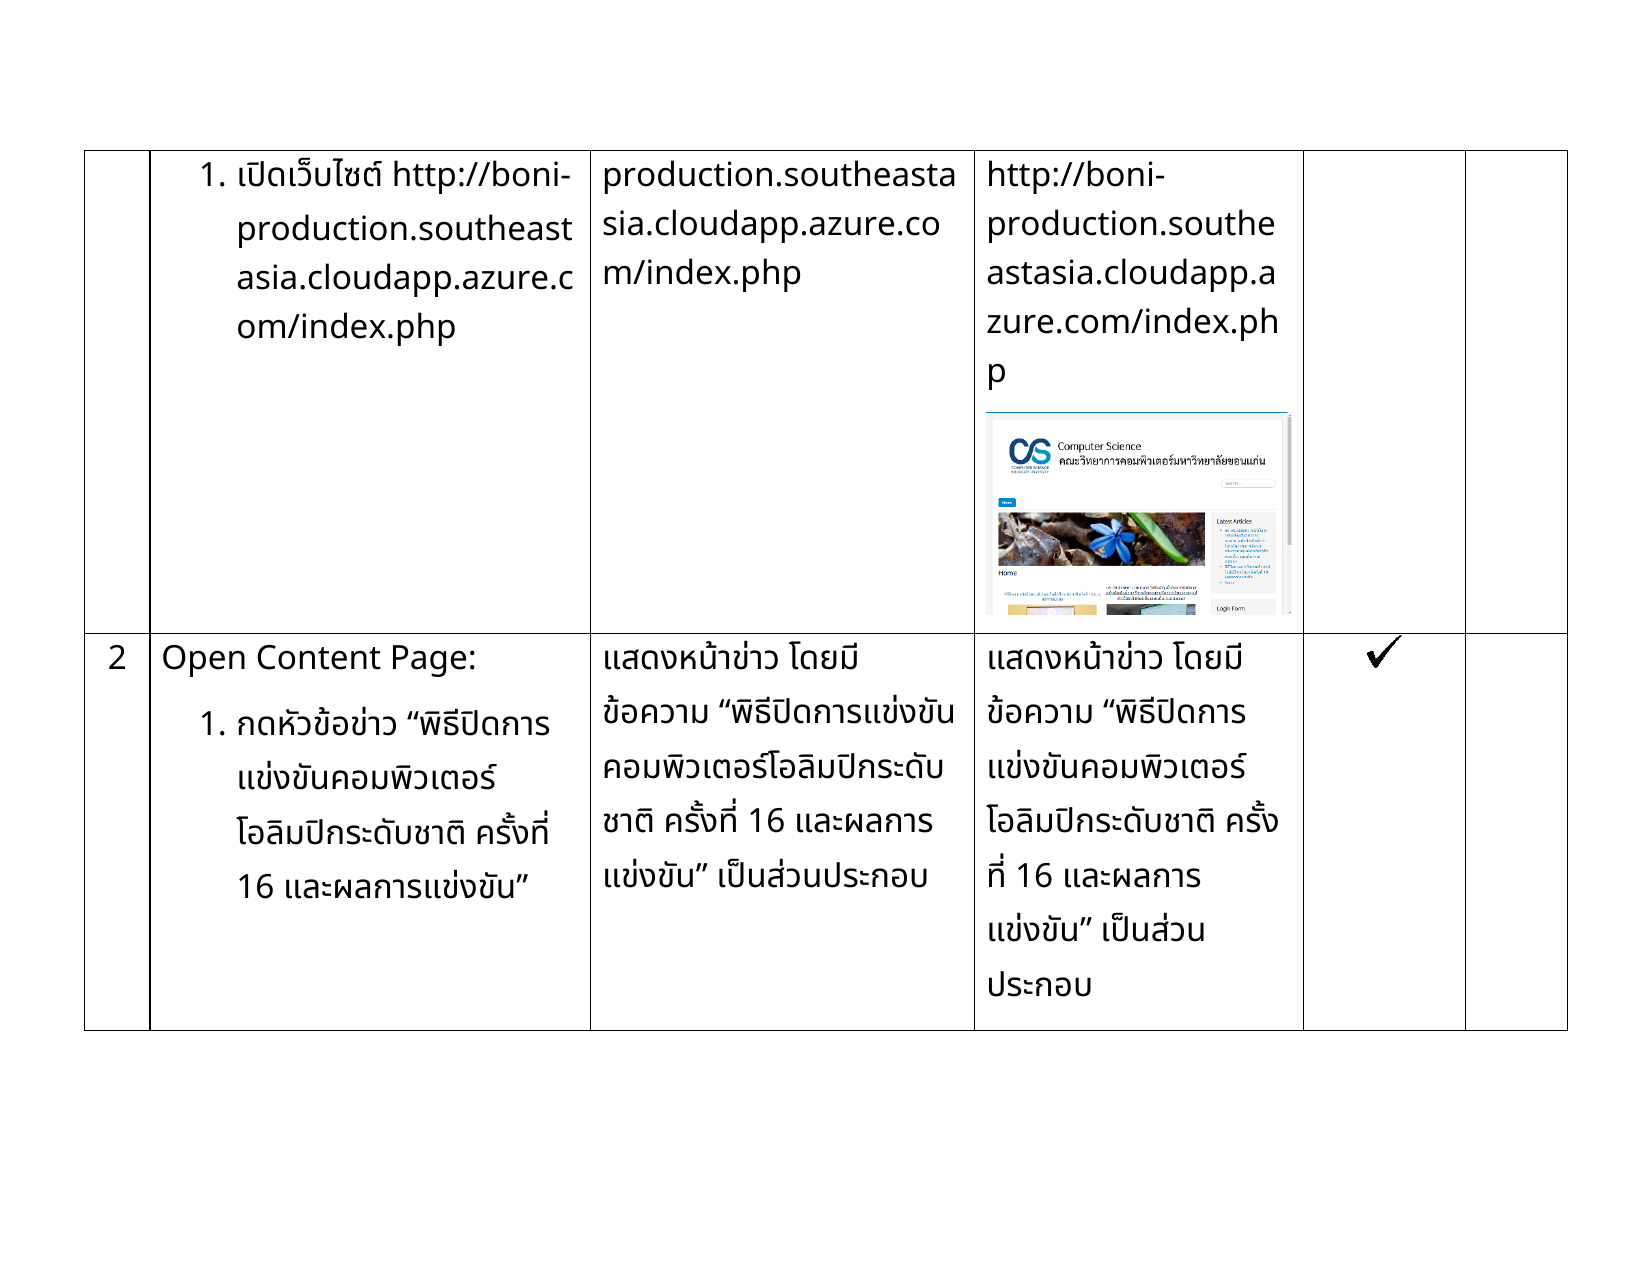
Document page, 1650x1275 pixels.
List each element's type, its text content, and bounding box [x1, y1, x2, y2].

picture [1366, 634, 1403, 668]
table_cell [591, 634, 974, 1030]
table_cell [151, 634, 590, 1030]
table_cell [591, 151, 974, 633]
table_cell 1 [85, 151, 149, 633]
table_cell [1304, 634, 1465, 1030]
picture [986, 412, 1292, 615]
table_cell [975, 151, 1303, 633]
table_cell [1466, 634, 1567, 1030]
table_cell [1304, 151, 1465, 633]
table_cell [975, 634, 1303, 1030]
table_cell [151, 151, 590, 633]
table_cell [1466, 151, 1567, 633]
table_cell 2 [85, 634, 149, 1030]
